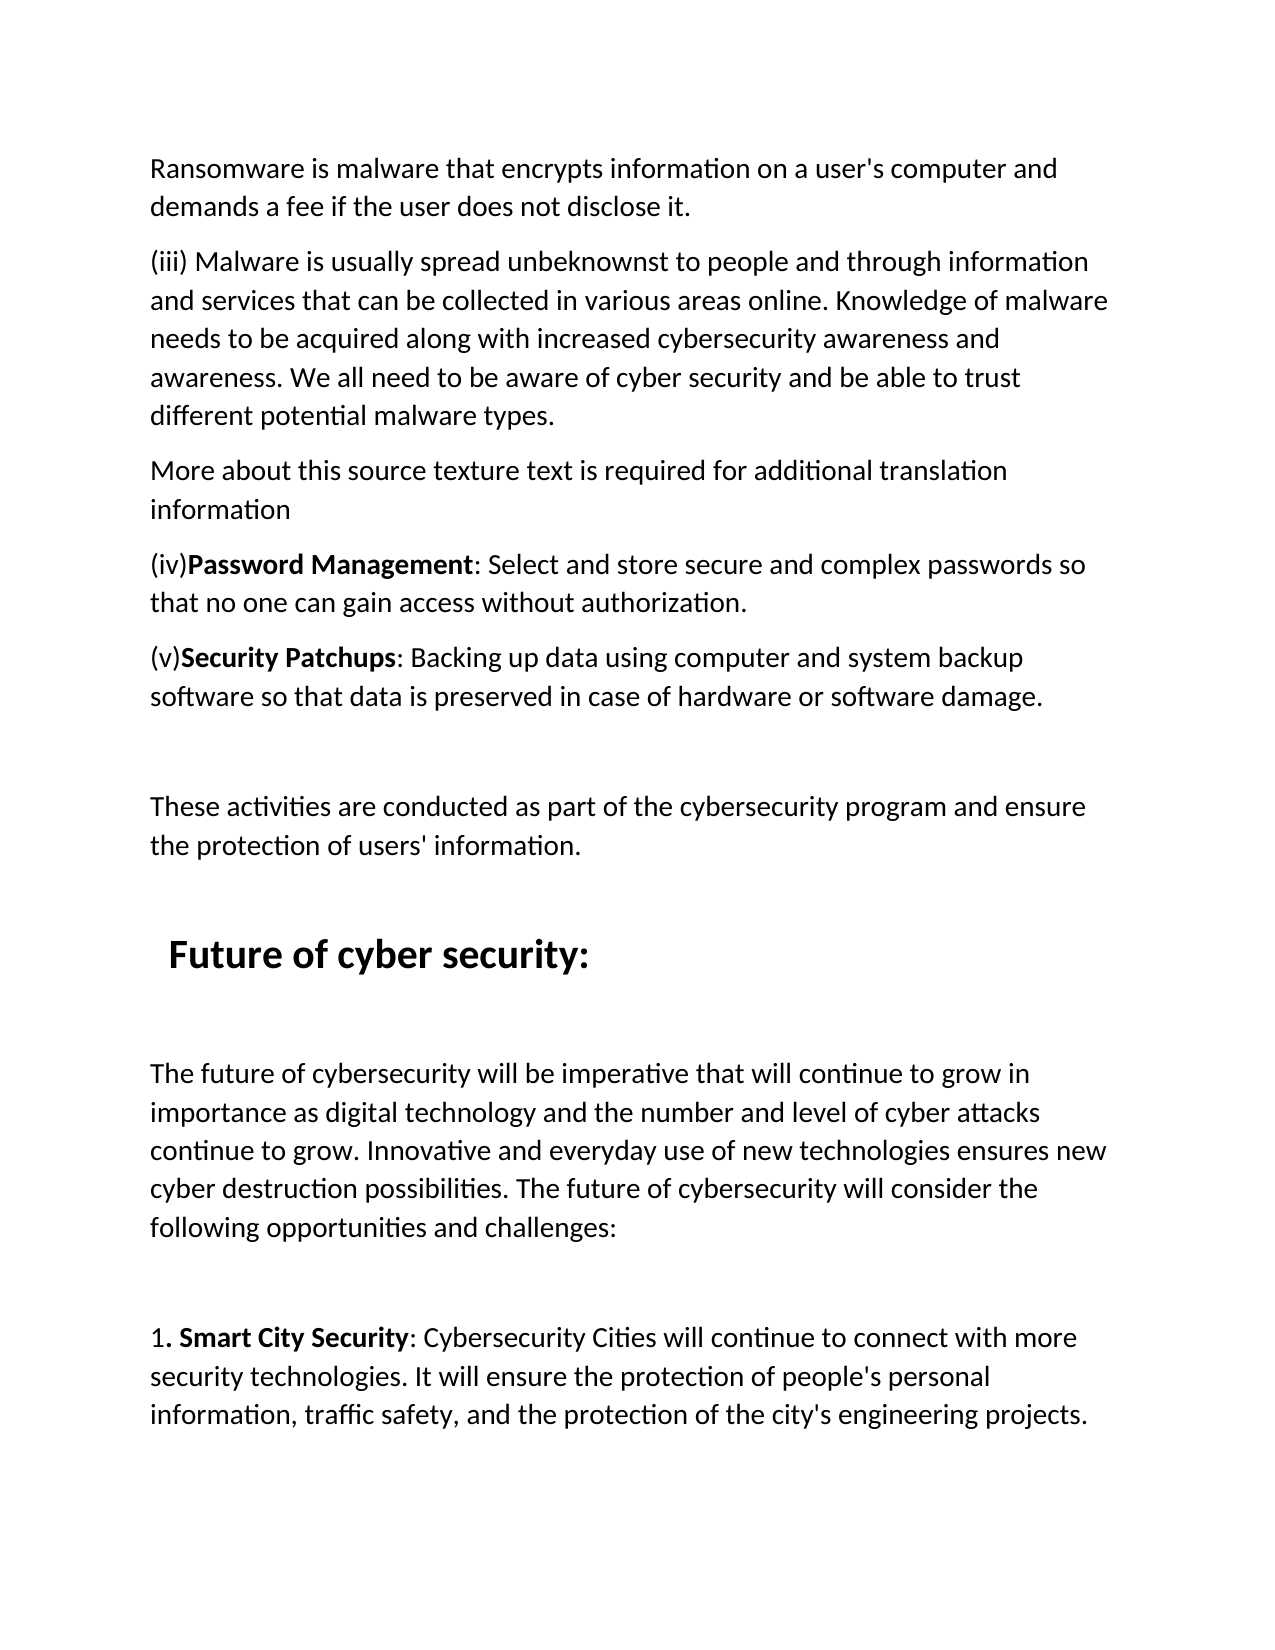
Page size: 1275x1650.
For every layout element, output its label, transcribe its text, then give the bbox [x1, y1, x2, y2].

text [150, 150, 1125, 224]
text These activities are conducted as part of the cybersecurity program and ensure the protection of users' information. [150, 788, 1125, 862]
text (v)Security Patchups: Backing up data using computer and system backup software so that data is preserved in case of hardware or software damage. [150, 639, 1125, 713]
text (iv)Password Management: Select and store secure and complex passwords so that no one can gain access without authorization. [150, 546, 1125, 620]
text 1. Smart City Security: Cybersecurity Cities will continue to connect with more security technologies. It will ensure the protection of people's personal information, traffic safety, and the protection of the city's engineering projects. [150, 1319, 1125, 1432]
text More about this source texture text is required for additional translation information [150, 452, 1125, 526]
text The future of cybersecurity will be imperative that will continue to grow in importance as digital technology and the number and level of cyber attacks continue to grow. Innovative and everyday use of new technologies ensures new cyber destruction possibilities. The future of cybersecurity will consider the following opportunities and challenges: [150, 1055, 1125, 1244]
text (iii) Malware is usually spread unbeknownst to people and through information and services that can be collected in various areas online. Knowledge of malware needs to be acquired along with increased cybersecurity awareness and awareness. We all need to be aware of cyber security and be able to trust different potential malware types. [150, 243, 1125, 433]
text Future of cyber security: [150, 928, 1125, 979]
